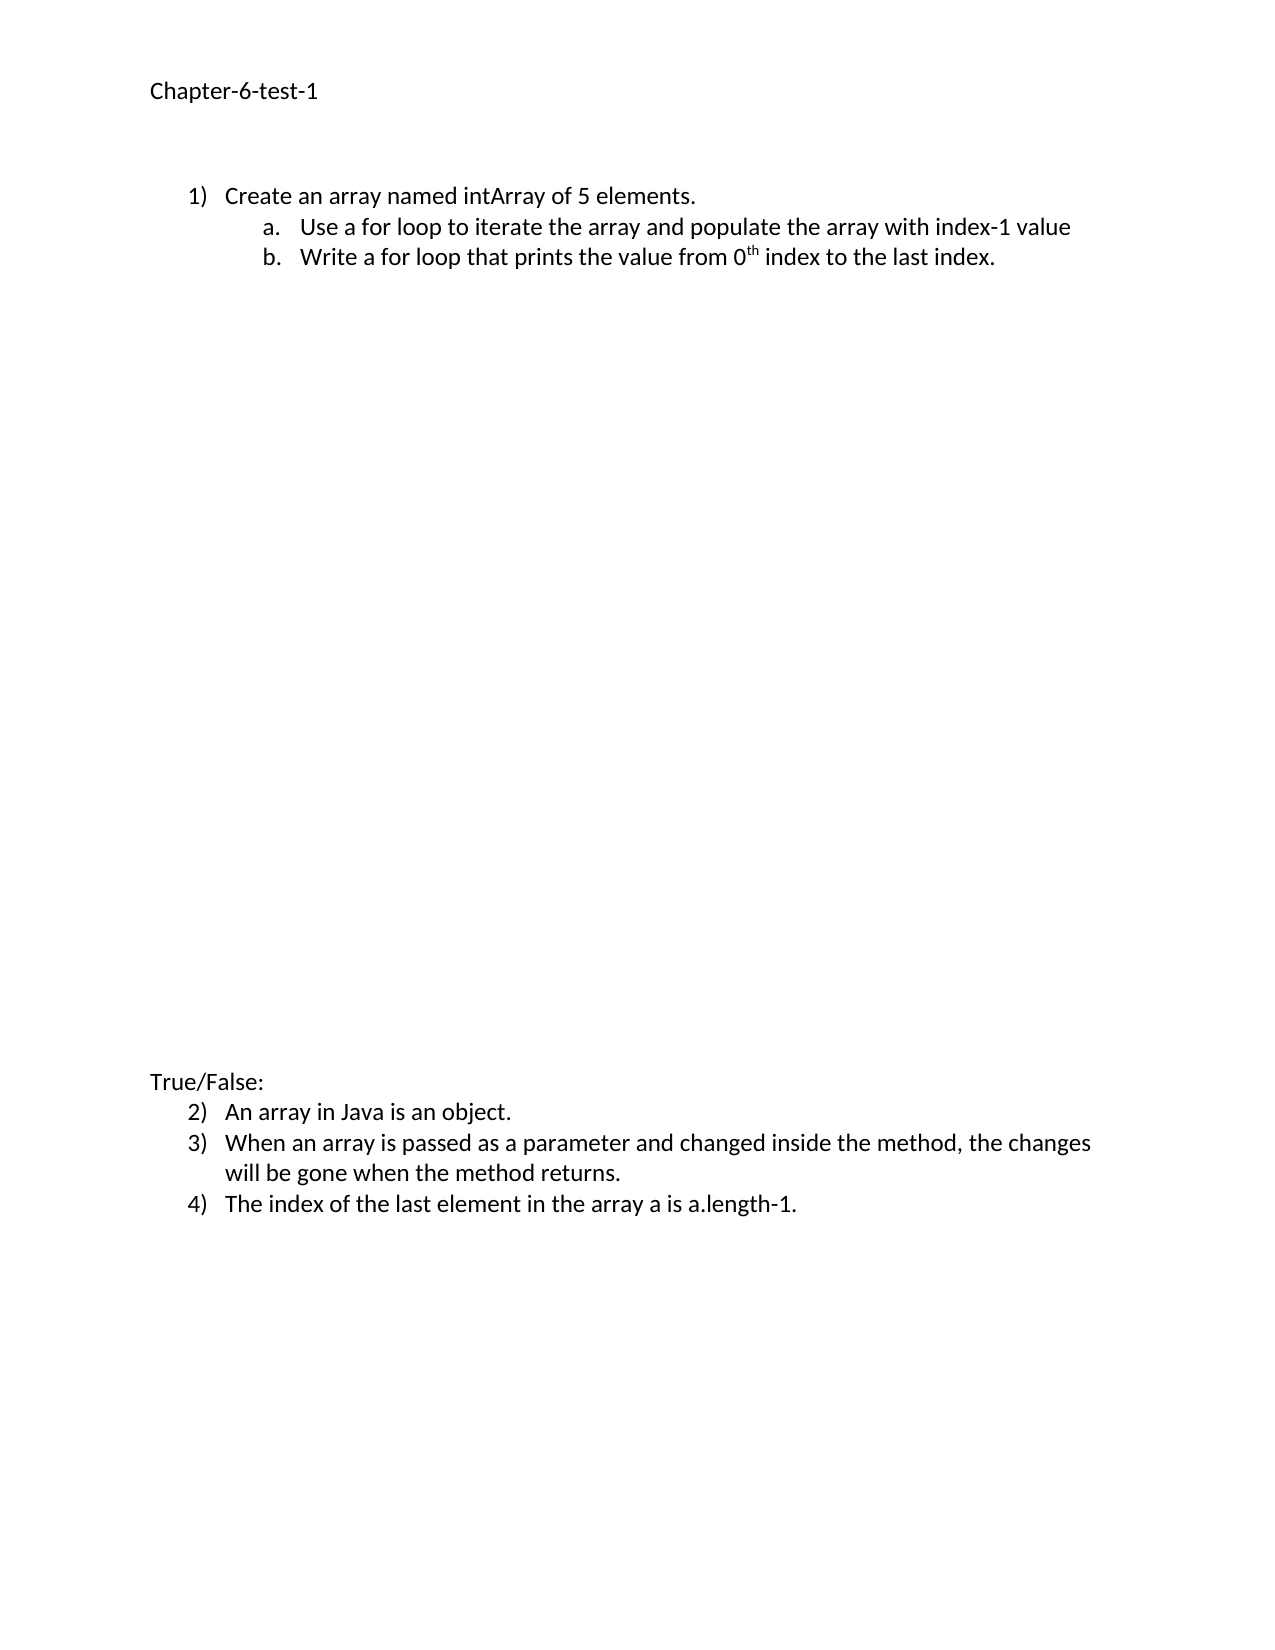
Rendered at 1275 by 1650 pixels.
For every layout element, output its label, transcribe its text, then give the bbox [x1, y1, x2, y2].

text True/False: [150, 1066, 1125, 1096]
list Create an array named intArray of 5 elements. [187, 181, 1125, 211]
list Use a for loop to iterate the array and populate the array with index-1 value [262, 211, 1125, 242]
list An array in Java is an object. [187, 1096, 1125, 1127]
list The index of the last element in the array a is a.length-1. [187, 1188, 1125, 1218]
list When an array is passed as a parameter and changed inside the method, the changes will be gone when the method returns. [187, 1127, 1125, 1188]
list Write a for loop that prints the value from 0th index to the last index. [262, 242, 1125, 272]
